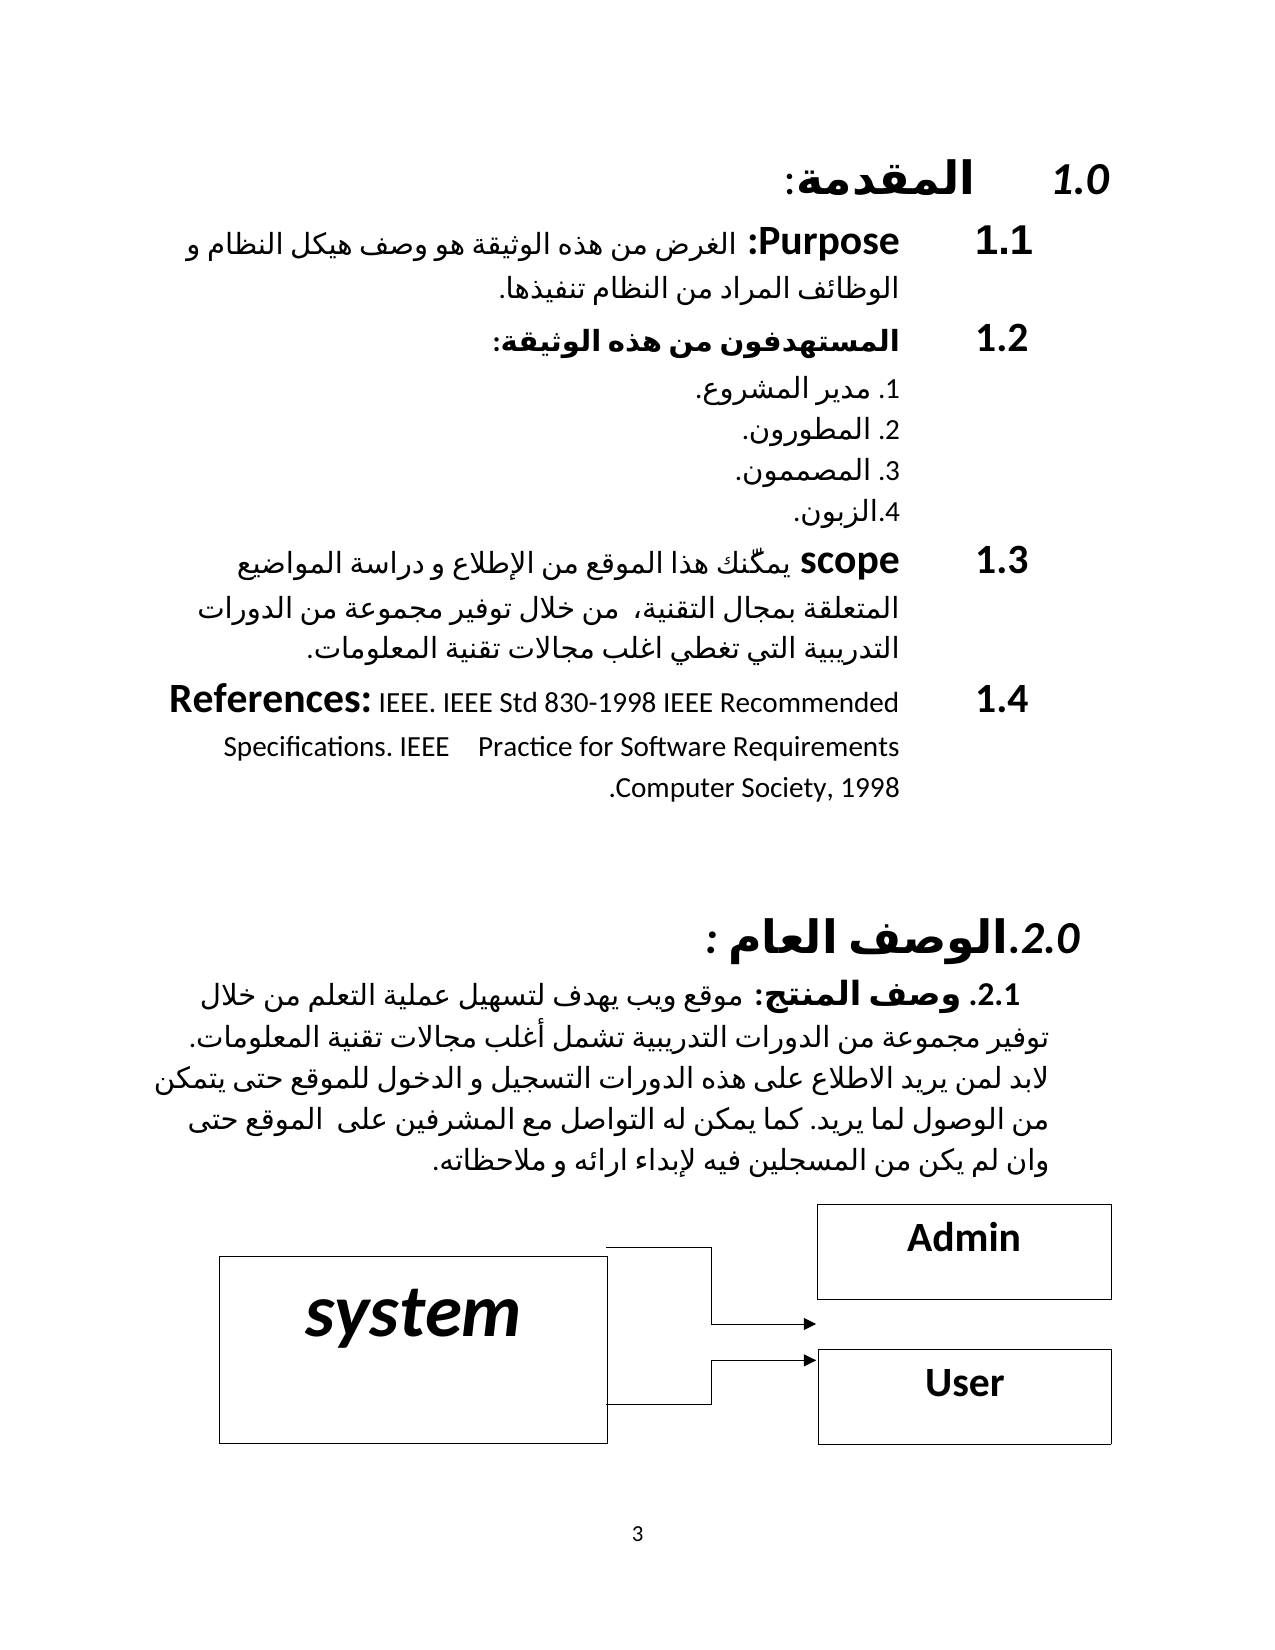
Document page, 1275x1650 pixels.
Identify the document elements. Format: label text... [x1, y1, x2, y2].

list المقدمة: [150, 150, 1050, 206]
list 2.1. وصف المنتج: موقع ويب يهدف لتسهيل عملية التعلم من خلال توفير مجموعة من الدورات التدريبية تشمل أغلب مجالات تقنية المعلومات. لابد لمن يريد الاطلاع على هذه الدورات التسجيل و الدخول للموقع حتى يتمكن من الوصول لما يريد. كما يمكن له التواصل مع المشرفين على الموقع حتى وان لم يكن من المسجلين فيه لإبداء ارائه و ملاحظاته. [150, 973, 1050, 1178]
list Purpose: الغرض من هذه الوثيقة هو وصف هيكل النظام و الوظائف المراد من النظام تنفيذها. [150, 214, 975, 306]
list 2.0.الوصف العام : [150, 909, 1080, 965]
list المستهدفون من هذه الوثيقة: [150, 311, 975, 362]
list References: IEEE. IEEE Std 830-1998 IEEE Recommended Practice for Software Requirements Specifications. IEEE Computer Society, 1998. [150, 672, 975, 804]
list 1. مدير المشروع. 2. المطورون. 3. المصممون. 4.الزبون. [150, 370, 900, 528]
list scope يمكّنك هذا الموقع من الإطلاع و دراسة المواضيع المتعلقة بمجال التقنية، من خلال توفير مجموعة من الدورات التدريبية التي تغطي اغلب مجالات تقنية المعلومات. [150, 533, 975, 666]
